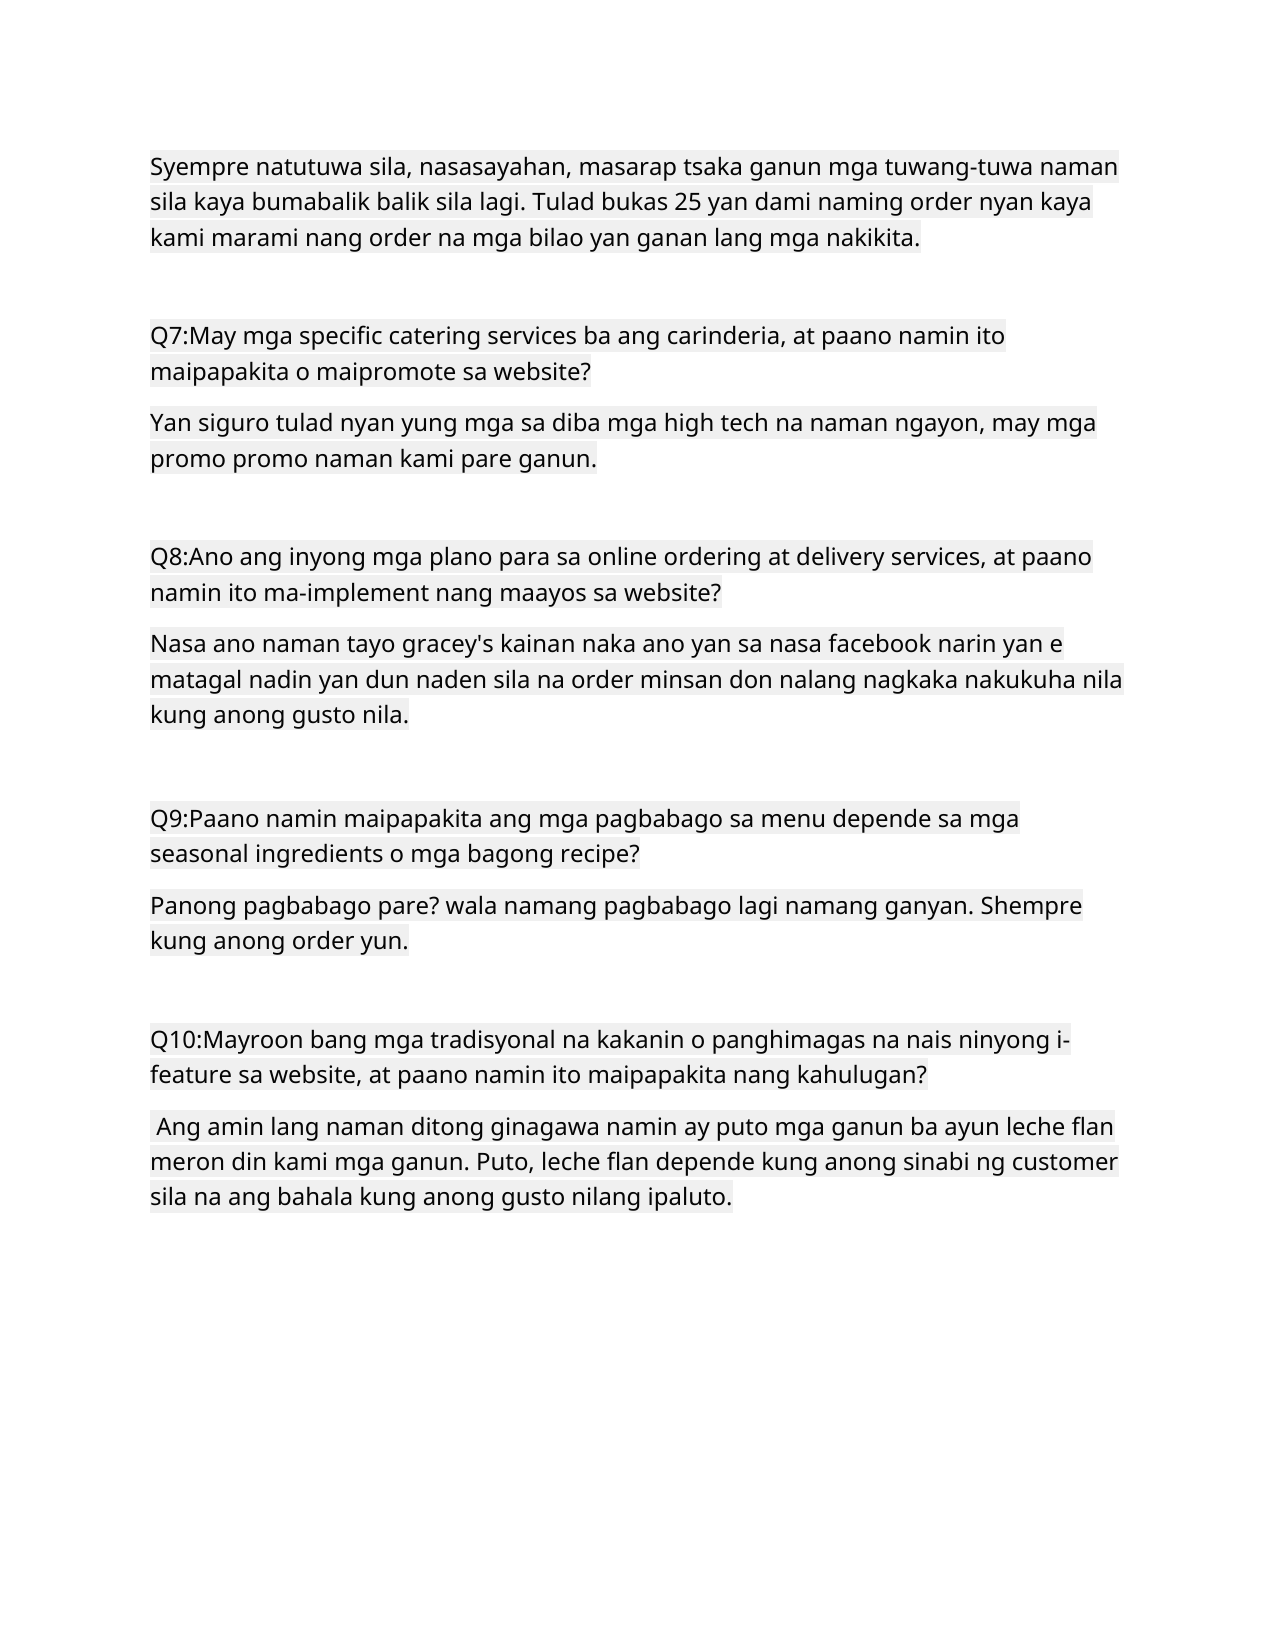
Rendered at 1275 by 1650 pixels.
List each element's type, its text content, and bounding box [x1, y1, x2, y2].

text Q9:Paano namin maipapakita ang mga pagbabago sa menu depende sa mga seasonal ingredients o mga bagong recipe? [150, 801, 1125, 869]
text Q7:May mga specific catering services ba ang carinderia, at paano namin ito maipapakita o maipromote sa website? [150, 319, 1125, 387]
text Nasa ano naman tayo gracey's kainan naka ano yan sa nasa facebook narin yan e matagal nadin yan dun naden sila na order minsan don nalang nagkaka nakukuha nila kung anong gusto nila. [150, 627, 1125, 730]
text Ang amin lang naman ditong ginagawa namin ay puto mga ganun ba ayun leche flan meron din kami mga ganun. Puto, leche flan depende kung anong sinabi ng customer sila na ang bahala kung anong gusto nilang ipaluto. [150, 1109, 1125, 1213]
text Q8:Ano ang inyong mga plano para sa online ordering at delivery services, at paano namin ito ma-implement nang maayos sa website? [150, 540, 1125, 608]
text Panong pagbabago pare? wala namang pagbabago lagi namang ganyan. Shempre kung anong order yun. [150, 888, 1125, 956]
text Yan siguro tulad nyan yung mga sa diba mga high tech na naman ngayon, may mga promo promo naman kami pare ganun. [150, 406, 1125, 474]
text Syempre natutuwa sila, nasasayahan, masarap tsaka ganun mga tuwang-tuwa naman sila kaya bumabalik balik sila lagi. Tulad bukas 25 yan dami naming order nyan kaya kami marami nang order na mga bilao yan ganan lang mga nakikita. [150, 150, 1125, 253]
text Q10:Mayroon bang mga tradisyonal na kakanin o panghimagas na nais ninyong i-feature sa website, at paano namin ito maipapakita nang kahulugan? [150, 1022, 1125, 1090]
